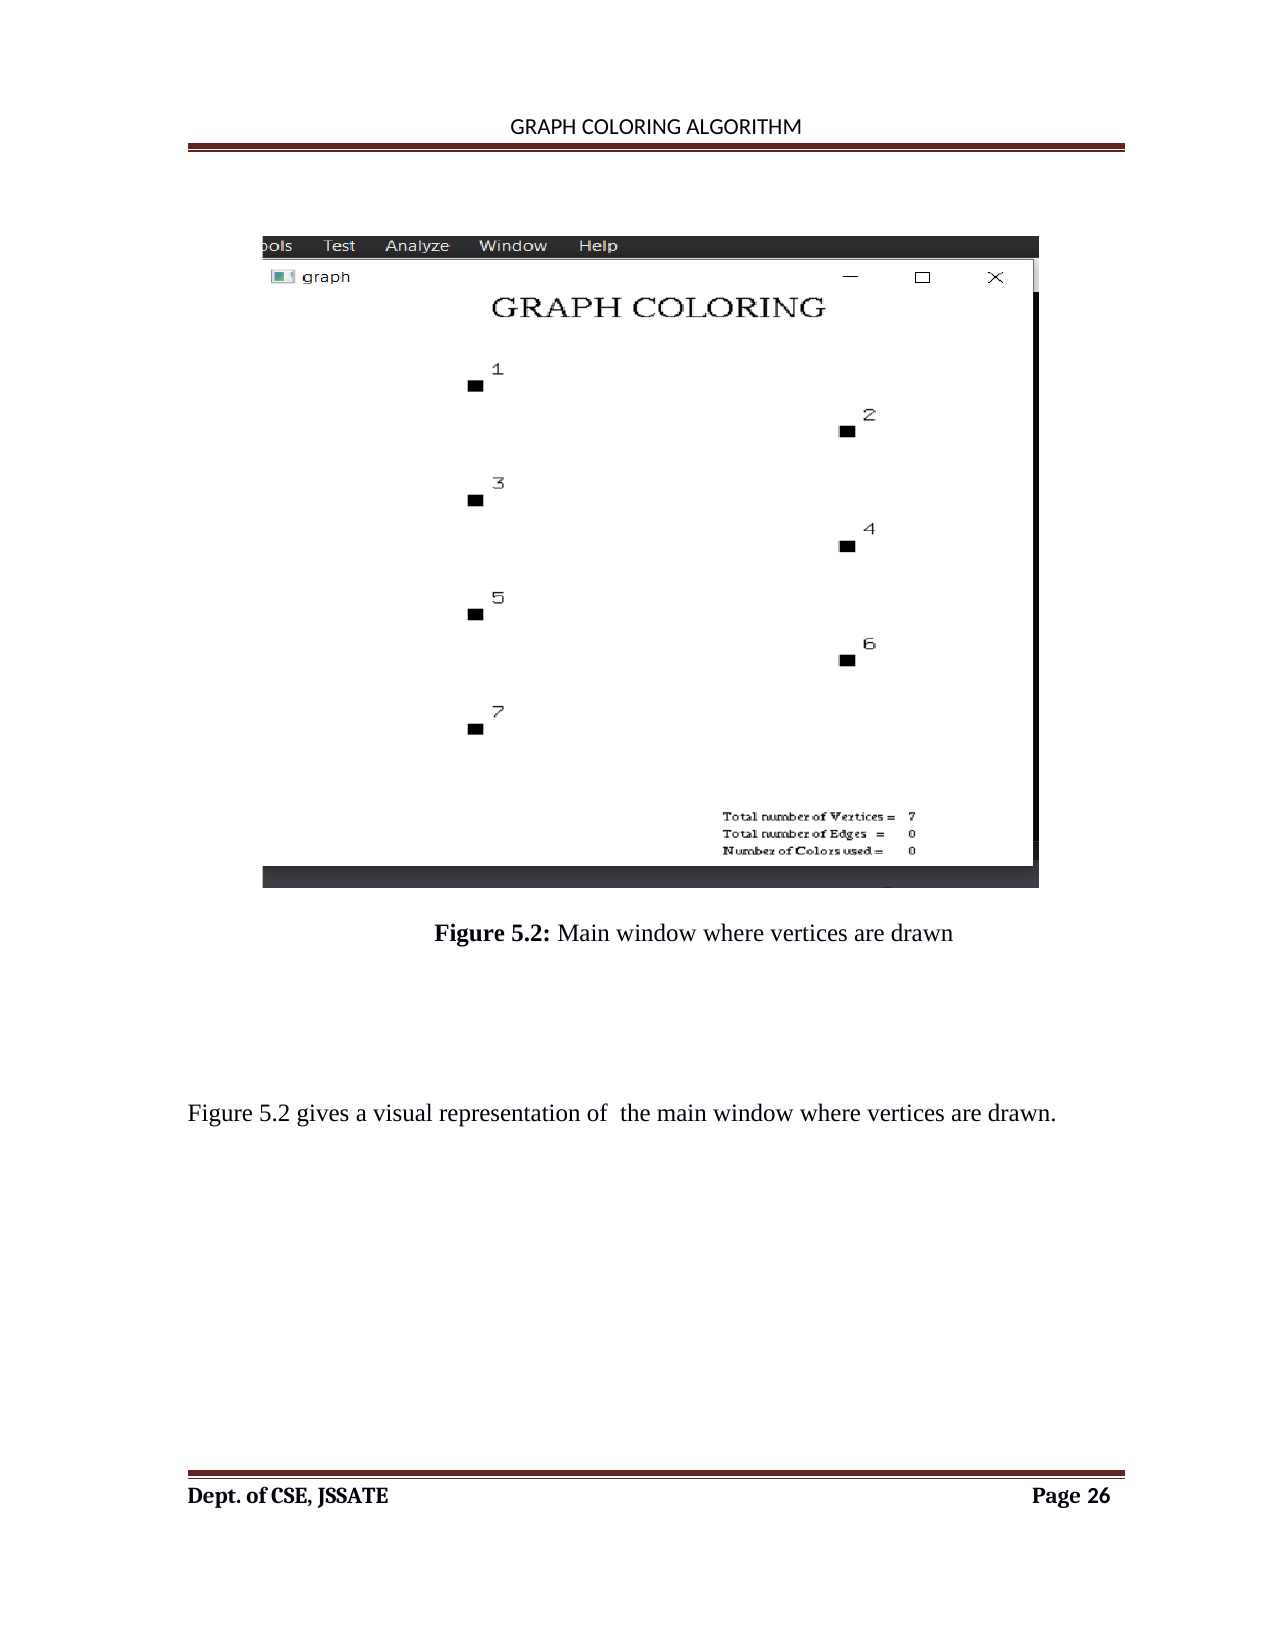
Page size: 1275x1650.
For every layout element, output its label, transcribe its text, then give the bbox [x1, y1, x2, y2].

picture [262, 236, 1039, 888]
text Figure 5.2: Main window where vertices are drawn [187, 918, 1125, 947]
text Figure 5.2 gives a visual representation of the main window where vertices are drawn. [187, 1098, 1125, 1127]
